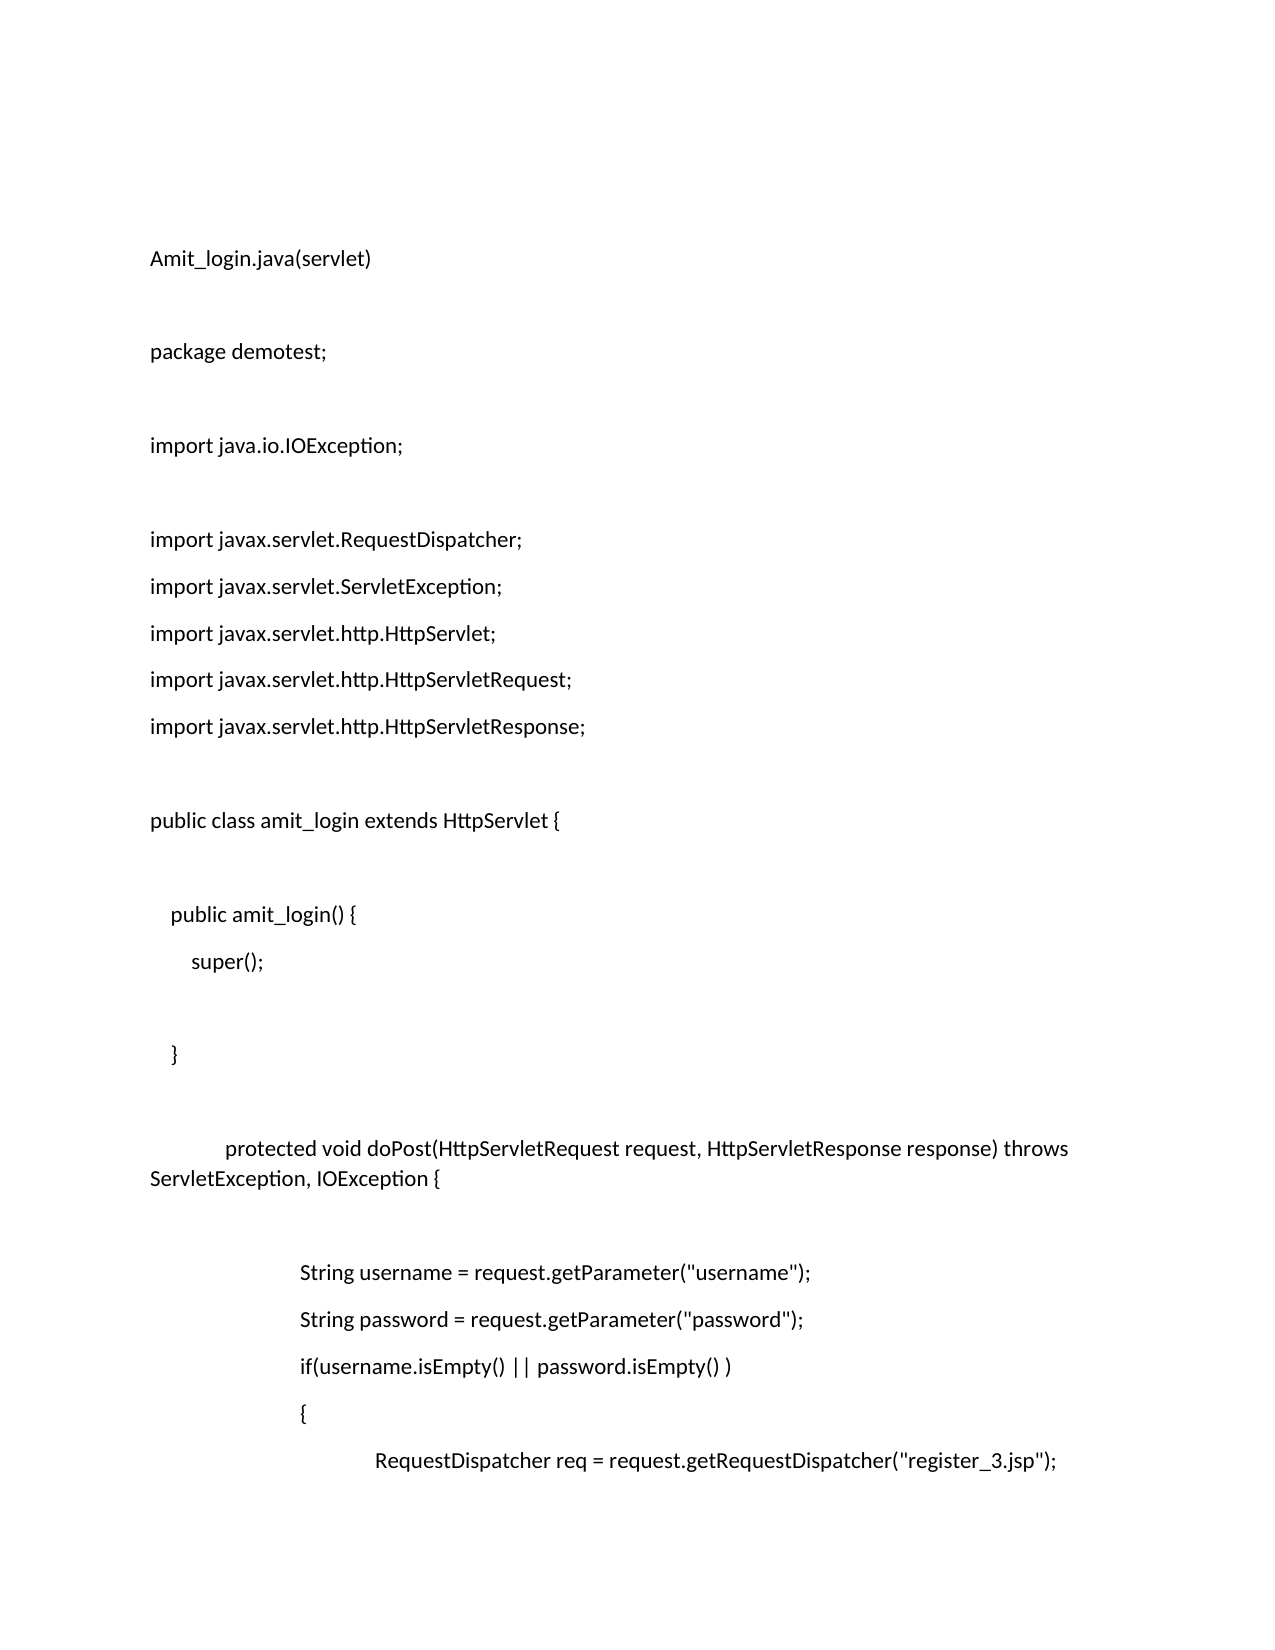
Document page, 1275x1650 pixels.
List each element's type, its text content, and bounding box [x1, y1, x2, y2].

text super(); [150, 947, 1125, 975]
text RequestDispatcher req = request.getRequestDispatcher("register_3.jsp"); [150, 1446, 1125, 1474]
text if(username.isEmpty() || password.isEmpty() ) [150, 1352, 1125, 1380]
text import javax.servlet.RequestDispatcher; [150, 525, 1125, 553]
text String username = request.getParameter("username"); [150, 1258, 1125, 1286]
text import javax.servlet.ServletException; [150, 572, 1125, 600]
text public amit_login() { [150, 900, 1125, 928]
text package demotest; [150, 337, 1125, 366]
text public class amit_login extends HttpServlet { [150, 806, 1125, 834]
text import javax.servlet.http.HttpServlet; [150, 619, 1125, 647]
text import javax.servlet.http.HttpServletRequest; [150, 666, 1125, 694]
text import javax.servlet.http.HttpServletResponse; [150, 712, 1125, 741]
text Amit_login.java(servlet) [150, 244, 1125, 272]
text protected void doPost(HttpServletRequest request, HttpServletResponse response) throws ServletException, IOException { [150, 1134, 1125, 1193]
text } [150, 1041, 1125, 1069]
text { [150, 1399, 1125, 1427]
text import java.io.IOException; [150, 431, 1125, 459]
text String password = request.getParameter("password"); [150, 1305, 1125, 1333]
